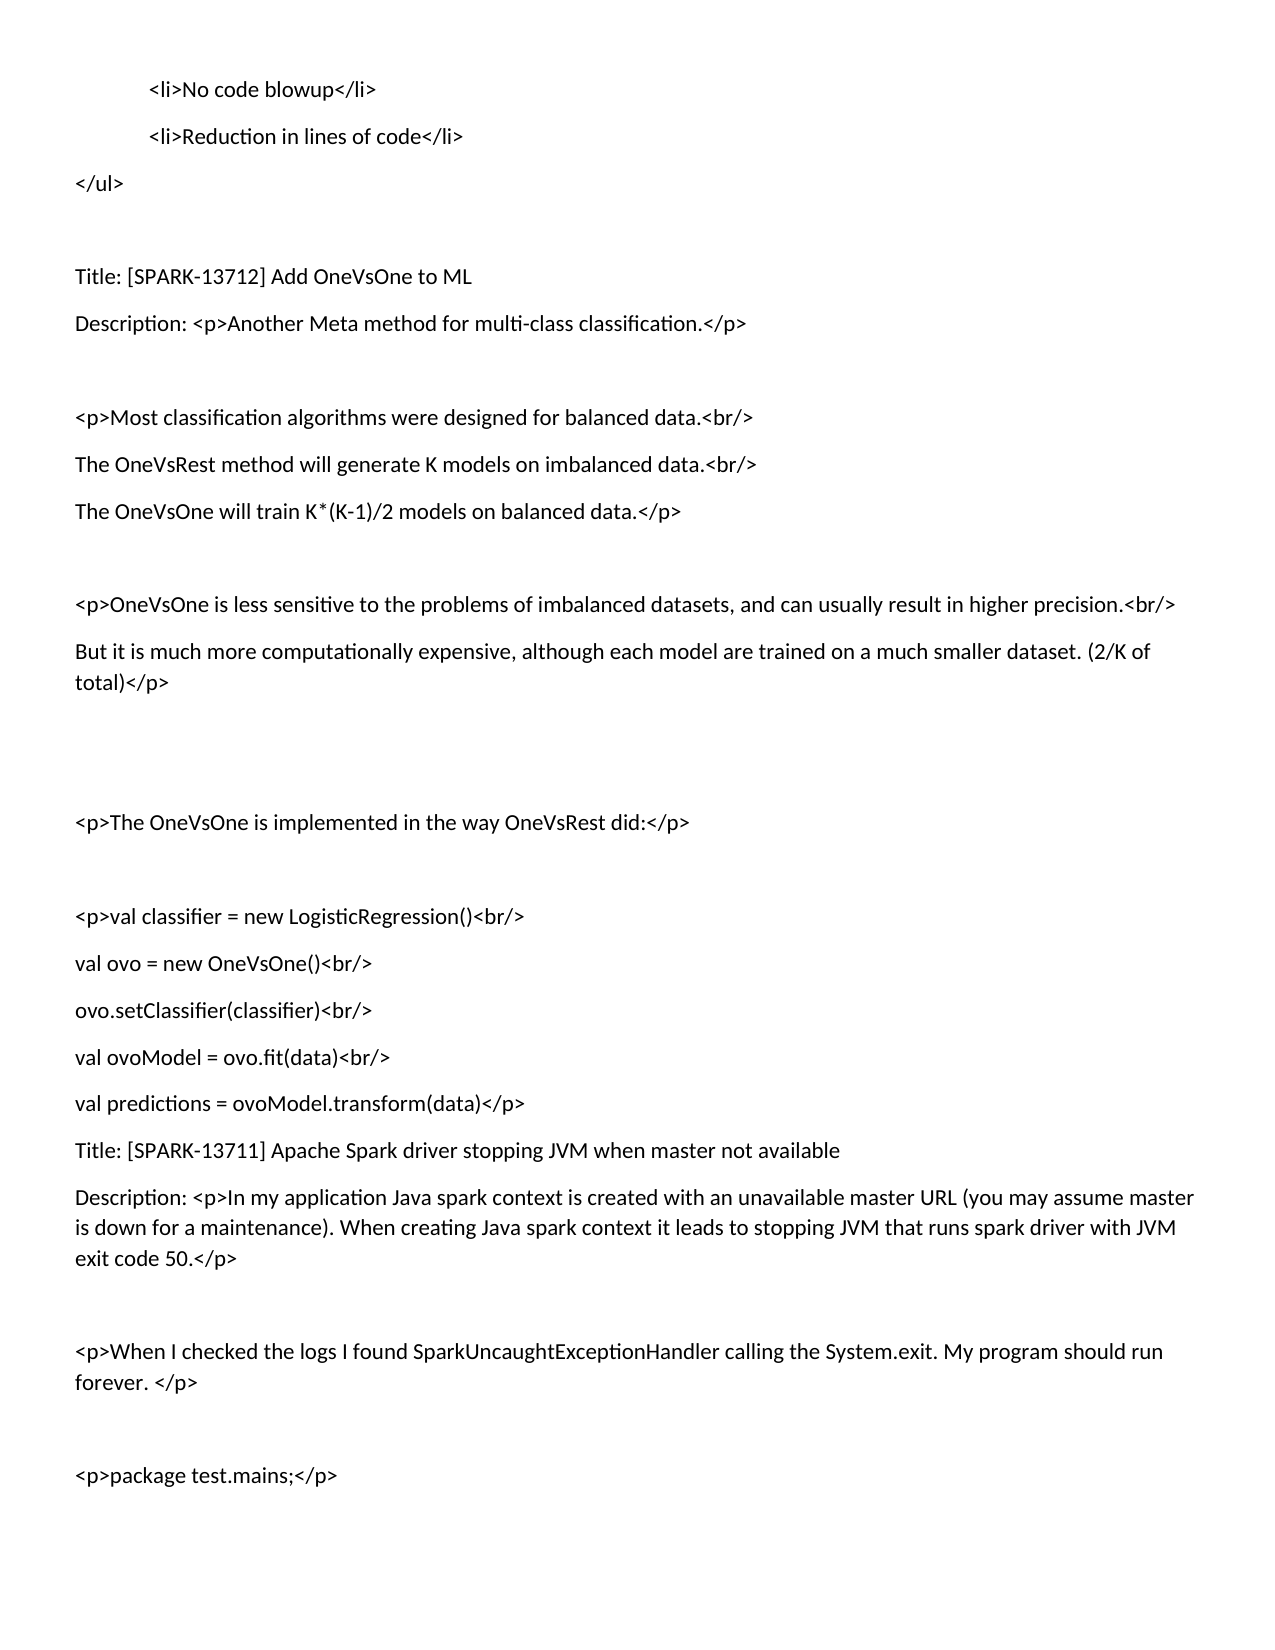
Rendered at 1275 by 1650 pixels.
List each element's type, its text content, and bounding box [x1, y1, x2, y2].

text Description: <p>Another Meta method for multi-class classification.</p> [75, 309, 1200, 337]
text ovo.setClassifier(classifier)<br/> [75, 996, 1200, 1024]
text <p>OneVsOne is less sensitive to the problems of imbalanced datasets, and can usually result in higher precision.<br/> [75, 591, 1200, 619]
text val ovo = new OneVsOne()<br/> [75, 949, 1200, 977]
text <p>The OneVsOne is implemented in the way OneVsRest did:</p> [75, 808, 1200, 836]
text </ul> [75, 169, 1200, 197]
text Title: [SPARK-13712] Add OneVsOne to ML [75, 262, 1200, 291]
text val ovoModel = ovo.fit(data)<br/> [75, 1043, 1200, 1071]
text <li>No code blowup</li> [75, 75, 1200, 103]
text val predictions = ovoModel.transform(data)</p> [75, 1089, 1200, 1118]
text But it is much more computationally expensive, although each model are trained on a much smaller dataset. (2/K of total)</p> [75, 637, 1200, 696]
text The OneVsRest method will generate K models on imbalanced data.<br/> [75, 450, 1200, 478]
text <p>Most classification algorithms were designed for balanced data.<br/> [75, 403, 1200, 431]
text <p>When I checked the logs I found SparkUncaughtExceptionHandler calling the System.exit. My program should run forever. </p> [75, 1337, 1200, 1396]
text <p>package test.mains;</p> [75, 1461, 1200, 1489]
text <p>val classifier = new LogisticRegression()<br/> [75, 902, 1200, 930]
text <li>Reduction in lines of code</li> [75, 122, 1200, 150]
text Description: <p>In my application Java spark context is created with an unavailable master URL (you may assume master is down for a maintenance). When creating Java spark context it leads to stopping JVM that runs spark driver with JVM exit code 50.</p> [75, 1183, 1200, 1272]
text Title: [SPARK-13711] Apache Spark driver stopping JVM when master not available [75, 1136, 1200, 1164]
text The OneVsOne will train K*(K-1)/2 models on balanced data.</p> [75, 497, 1200, 525]
